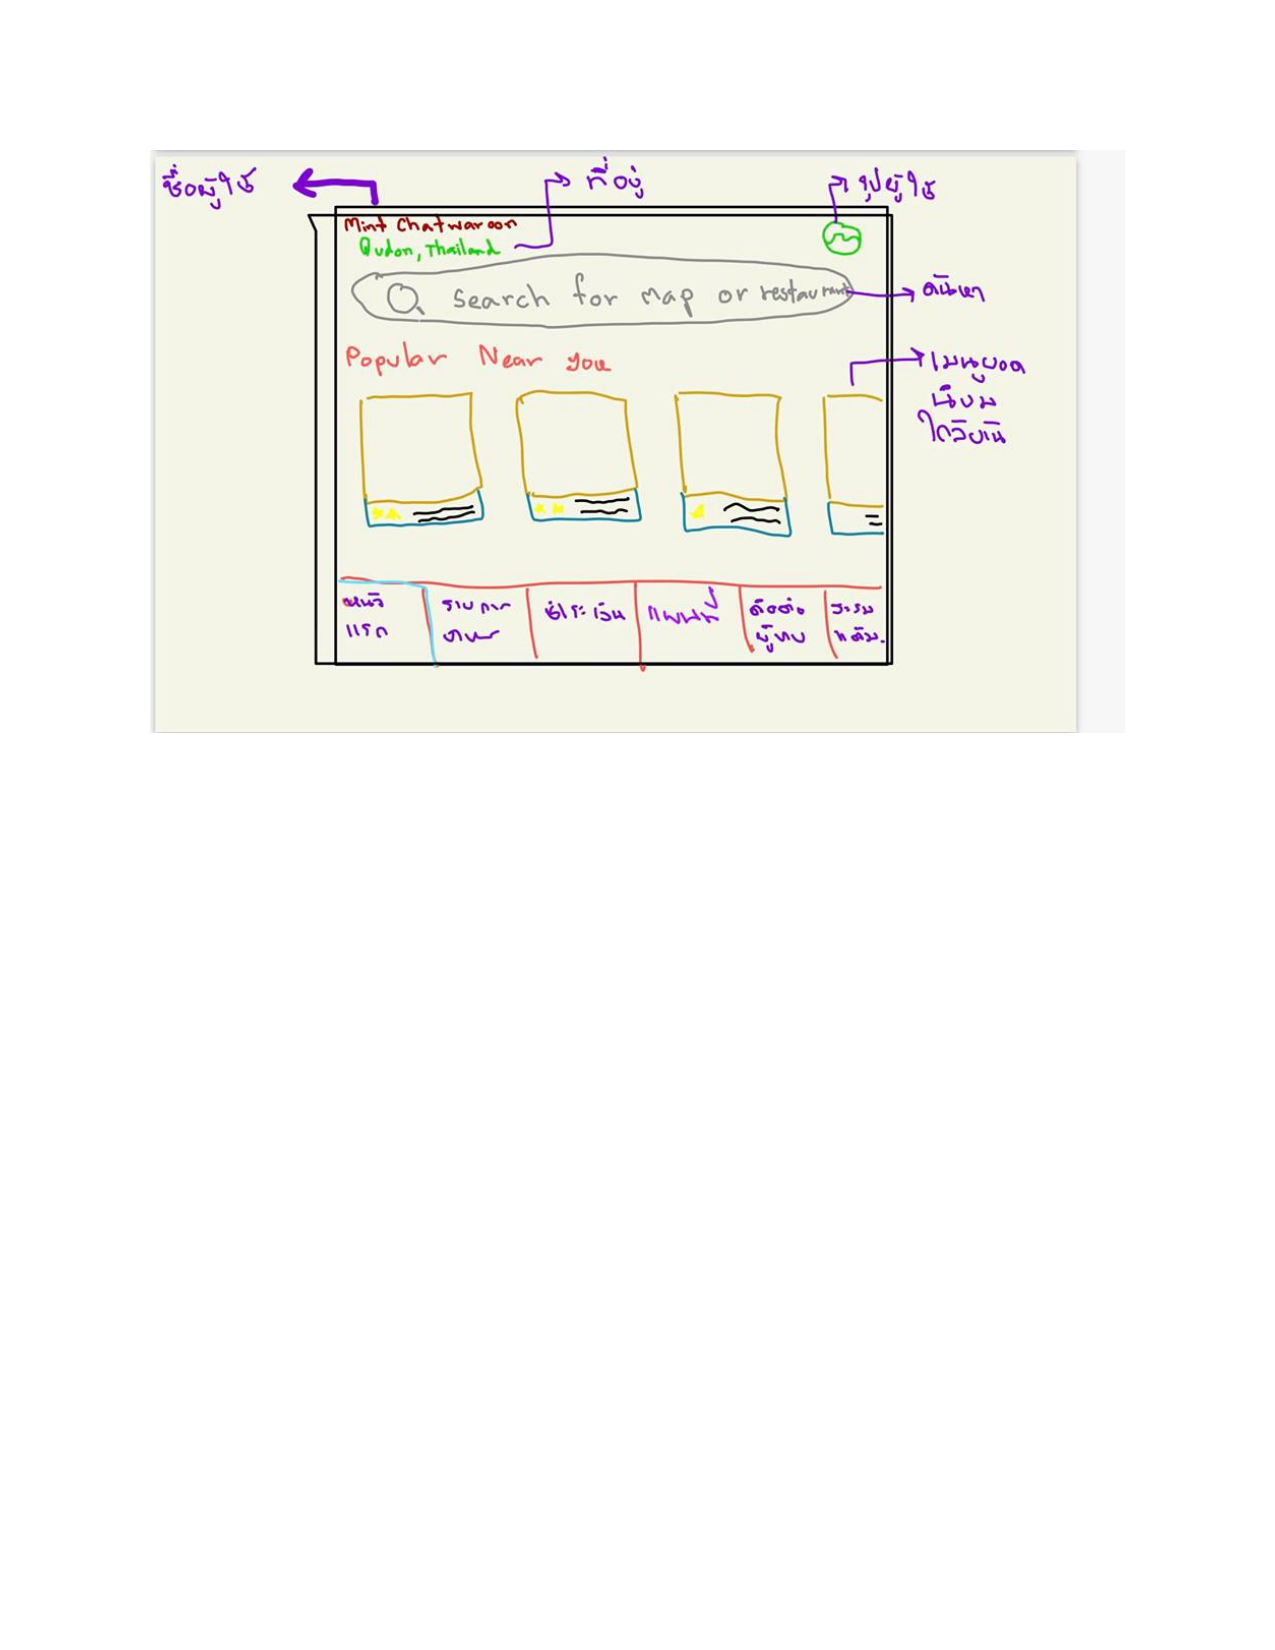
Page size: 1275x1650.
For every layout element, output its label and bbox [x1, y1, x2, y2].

picture [150, 150, 1125, 733]
